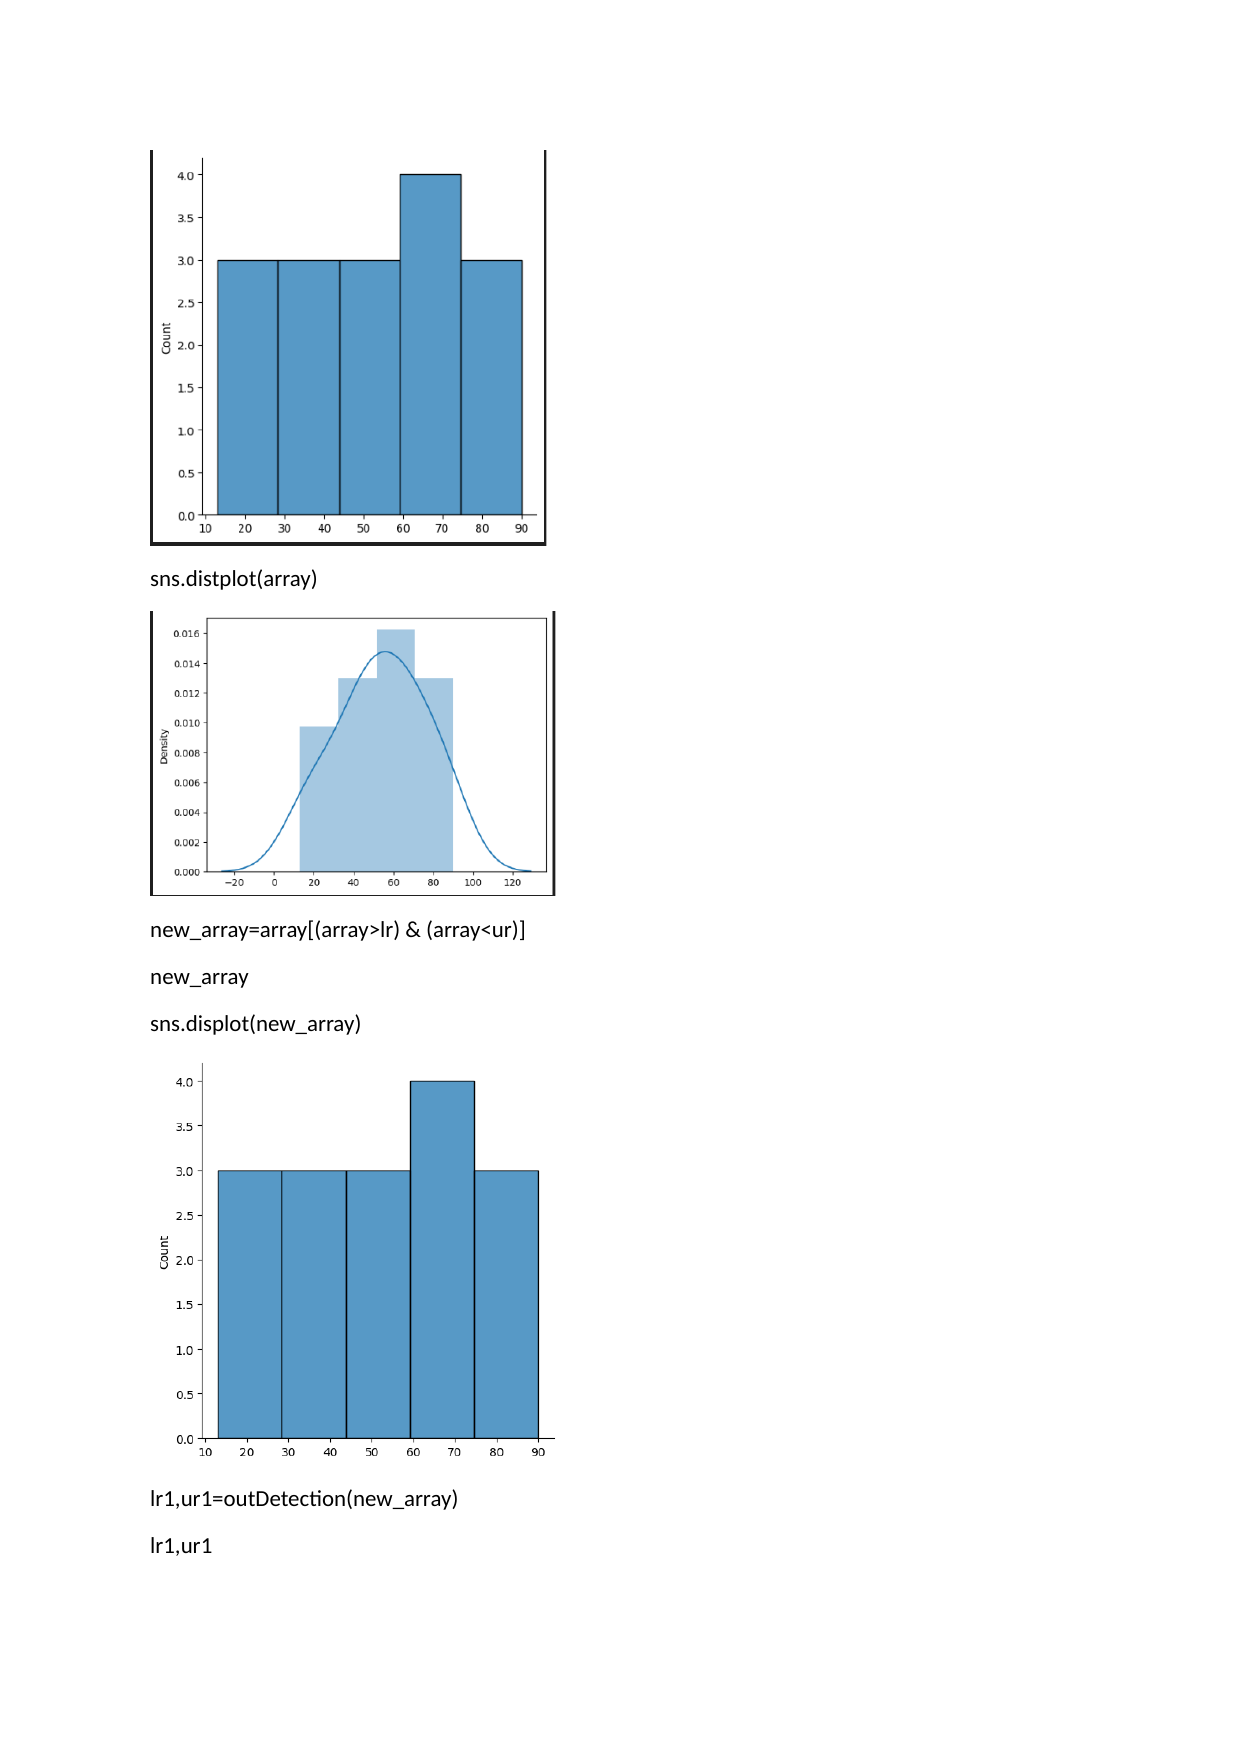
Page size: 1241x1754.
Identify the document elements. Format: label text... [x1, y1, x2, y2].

text lr1,ur1=outDetection(new_array) [150, 1484, 1090, 1512]
picture [150, 1055, 561, 1466]
text new_array [150, 962, 1090, 990]
text sns.displot(new_array) [150, 1009, 1090, 1037]
text lr1,ur1 [150, 1531, 1090, 1559]
text sns.distplot(array) [150, 564, 1090, 592]
text new_array=array[(array>lr) & (array<ur)] [150, 915, 1090, 943]
picture [150, 611, 556, 896]
picture [150, 150, 547, 546]
